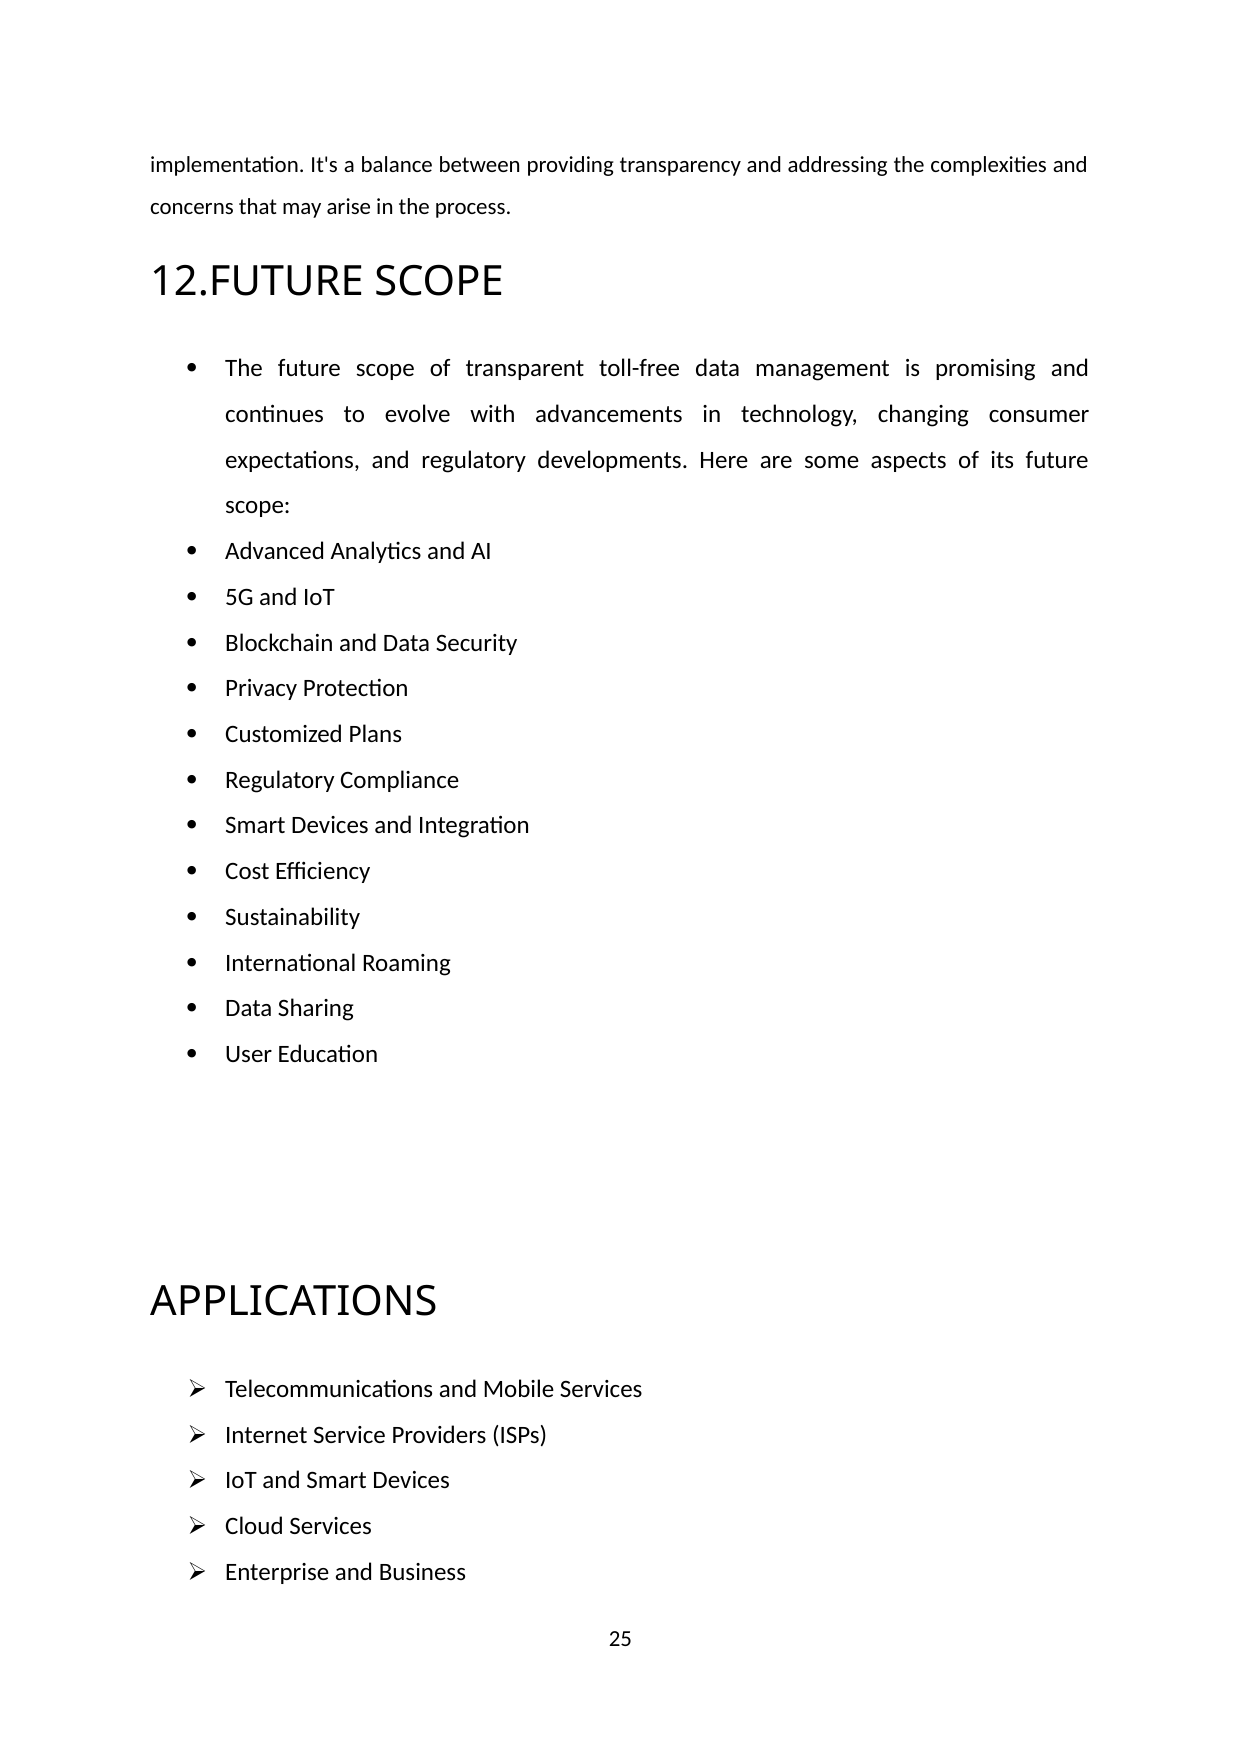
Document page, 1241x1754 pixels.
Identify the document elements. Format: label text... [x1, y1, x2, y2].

text 12.FUTURE SCOPE [150, 251, 1090, 307]
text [150, 150, 1090, 220]
list Advanced Analytics and AI [187, 535, 1090, 566]
list Enterprise and Business [187, 1556, 1090, 1586]
list Customized Plans [187, 718, 1090, 749]
list User Education [187, 1038, 1090, 1069]
list Cost Efficiency [187, 855, 1090, 886]
text APPLICATIONS [150, 1271, 1090, 1328]
list Sustainability [187, 901, 1090, 932]
list The future scope of transparent toll-free data management is promising and continues to evolve with advancements in technology, changing consumer expectations, and regulatory developments. Here are some aspects of its future scope: [187, 352, 1090, 520]
list International Roaming [187, 947, 1090, 977]
list Internet Service Providers (ISPs) [187, 1419, 1090, 1449]
list Data Sharing [187, 993, 1090, 1023]
list Cloud Services [187, 1510, 1090, 1541]
list Regulatory Compliance [187, 764, 1090, 794]
list 5G and IoT [187, 581, 1090, 612]
list Telecommunications and Mobile Services [187, 1373, 1090, 1403]
list Privacy Protection [187, 672, 1090, 703]
list Blockchain and Data Security [187, 627, 1090, 657]
list Smart Devices and Integration [187, 810, 1090, 840]
list IoT and Smart Devices [187, 1464, 1090, 1495]
